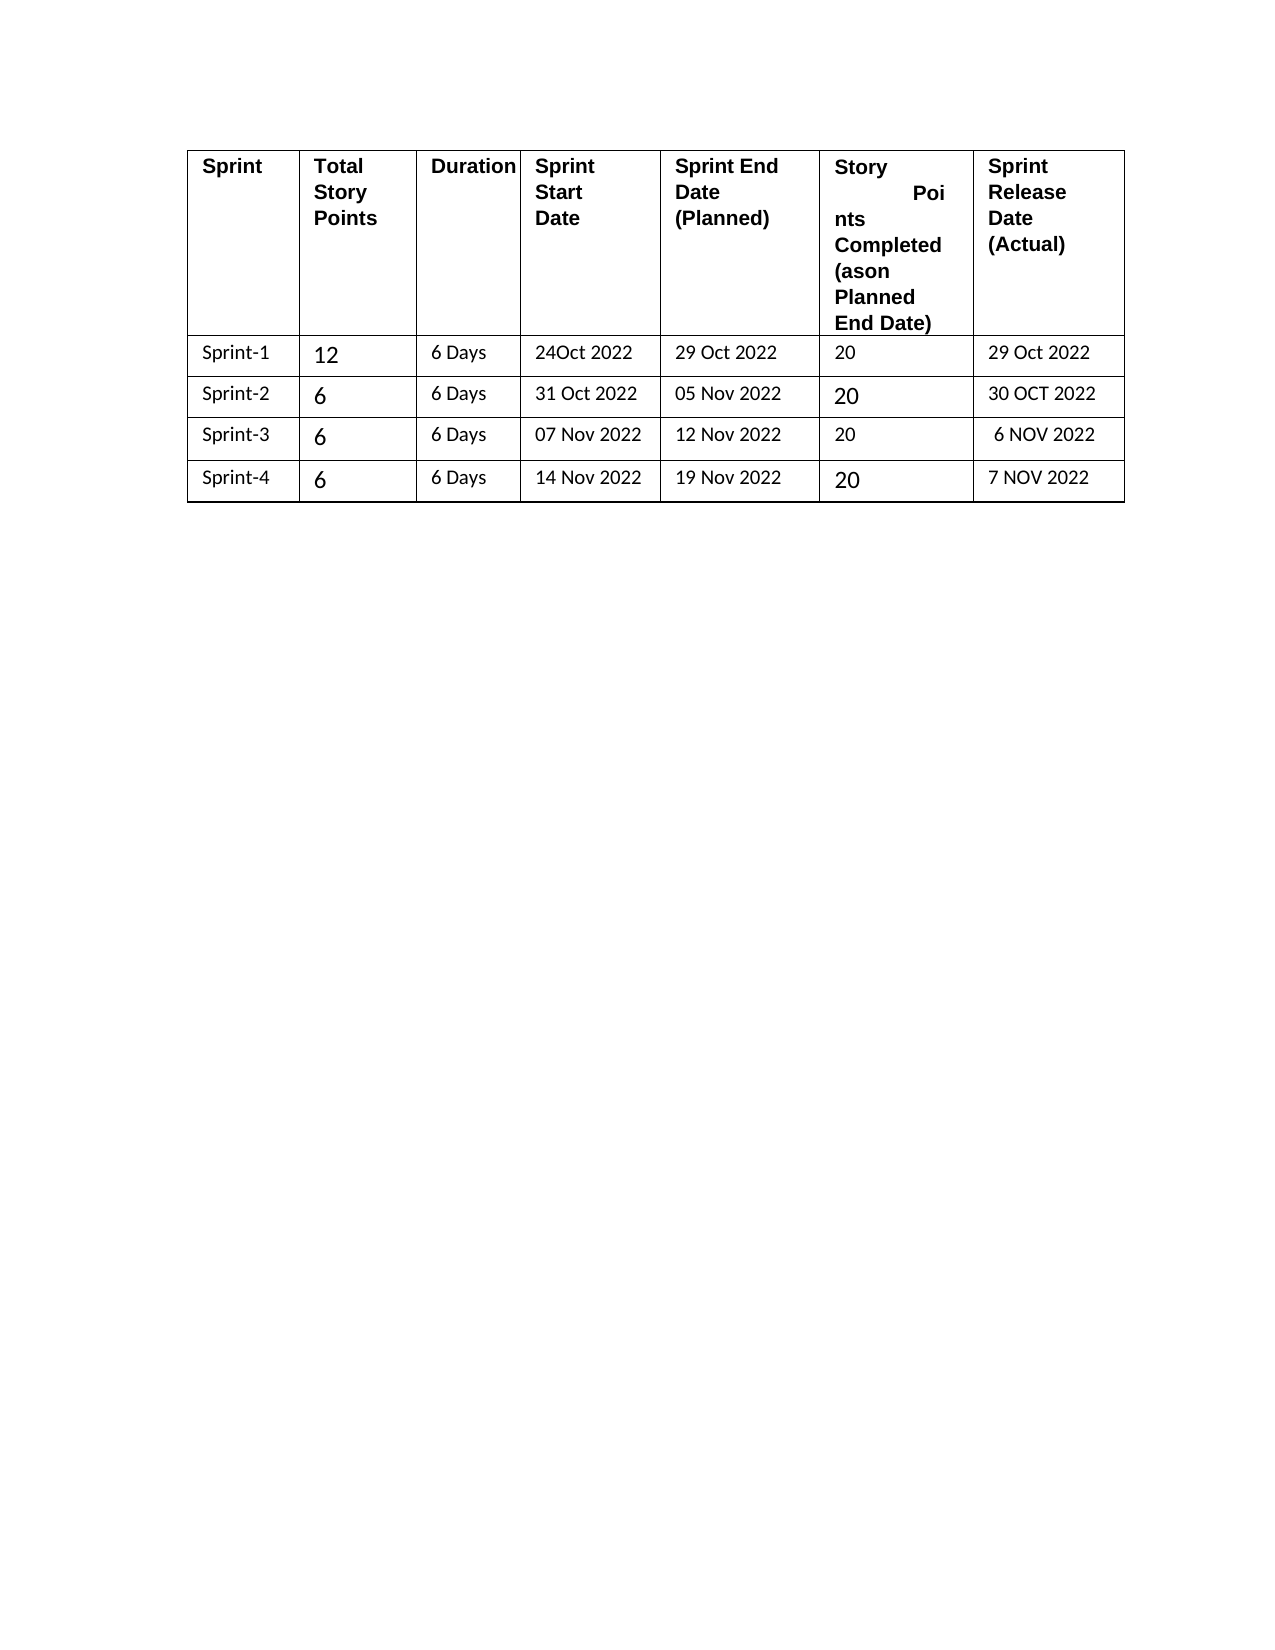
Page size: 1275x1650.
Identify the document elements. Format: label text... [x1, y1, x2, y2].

table_cell 12 Nov 2022 [661, 418, 819, 460]
table_cell 6 Days [417, 336, 520, 376]
table_cell 20 [820, 336, 973, 376]
table_cell 6 Days [417, 461, 520, 501]
table_cell 20 [820, 461, 973, 501]
table_cell 19 Nov 2022 [661, 461, 819, 501]
table_cell Sprint-3 [188, 418, 299, 460]
table_cell 6 [300, 377, 416, 417]
table_cell 29 Oct 2022 [974, 336, 1124, 376]
table_cell 7 NOV 2022 [974, 461, 1124, 501]
table_header Sprint End Date (Planned) [661, 151, 819, 335]
table_cell 6 Days [417, 377, 520, 417]
table_header Duration [417, 151, 520, 335]
table_cell Sprint-2 [188, 377, 299, 417]
table_cell 29 Oct 2022 [661, 336, 819, 376]
table_cell 14 Nov 2022 [521, 461, 660, 501]
table_cell 31 Oct 2022 [521, 377, 660, 417]
table_cell Sprint-4 [188, 461, 299, 501]
table_cell 05 Nov 2022 [661, 377, 819, 417]
table_header Sprint Start Date [521, 151, 660, 335]
table_header Sprint [188, 151, 299, 335]
table_cell Sprint-1 [188, 336, 299, 376]
table_cell 20 [820, 418, 973, 460]
table_header Story Poi nts Completed (ason Planned End Date) [820, 151, 973, 335]
table_cell 6 Days [417, 418, 520, 460]
table_cell 6 [300, 461, 416, 501]
table_cell 30 OCT 2022 [974, 377, 1124, 417]
table_cell 24Oct 2022 [521, 336, 660, 376]
table_cell 12 [300, 336, 416, 376]
table_header Total Story Points [300, 151, 416, 335]
table_cell 6 [300, 418, 416, 460]
table_cell 6 NOV 2022 [974, 418, 1124, 460]
table_cell 07 Nov 2022 [521, 418, 660, 460]
table_cell 20 [820, 377, 973, 417]
table_header Sprint Release Date (Actual) [974, 151, 1124, 335]
